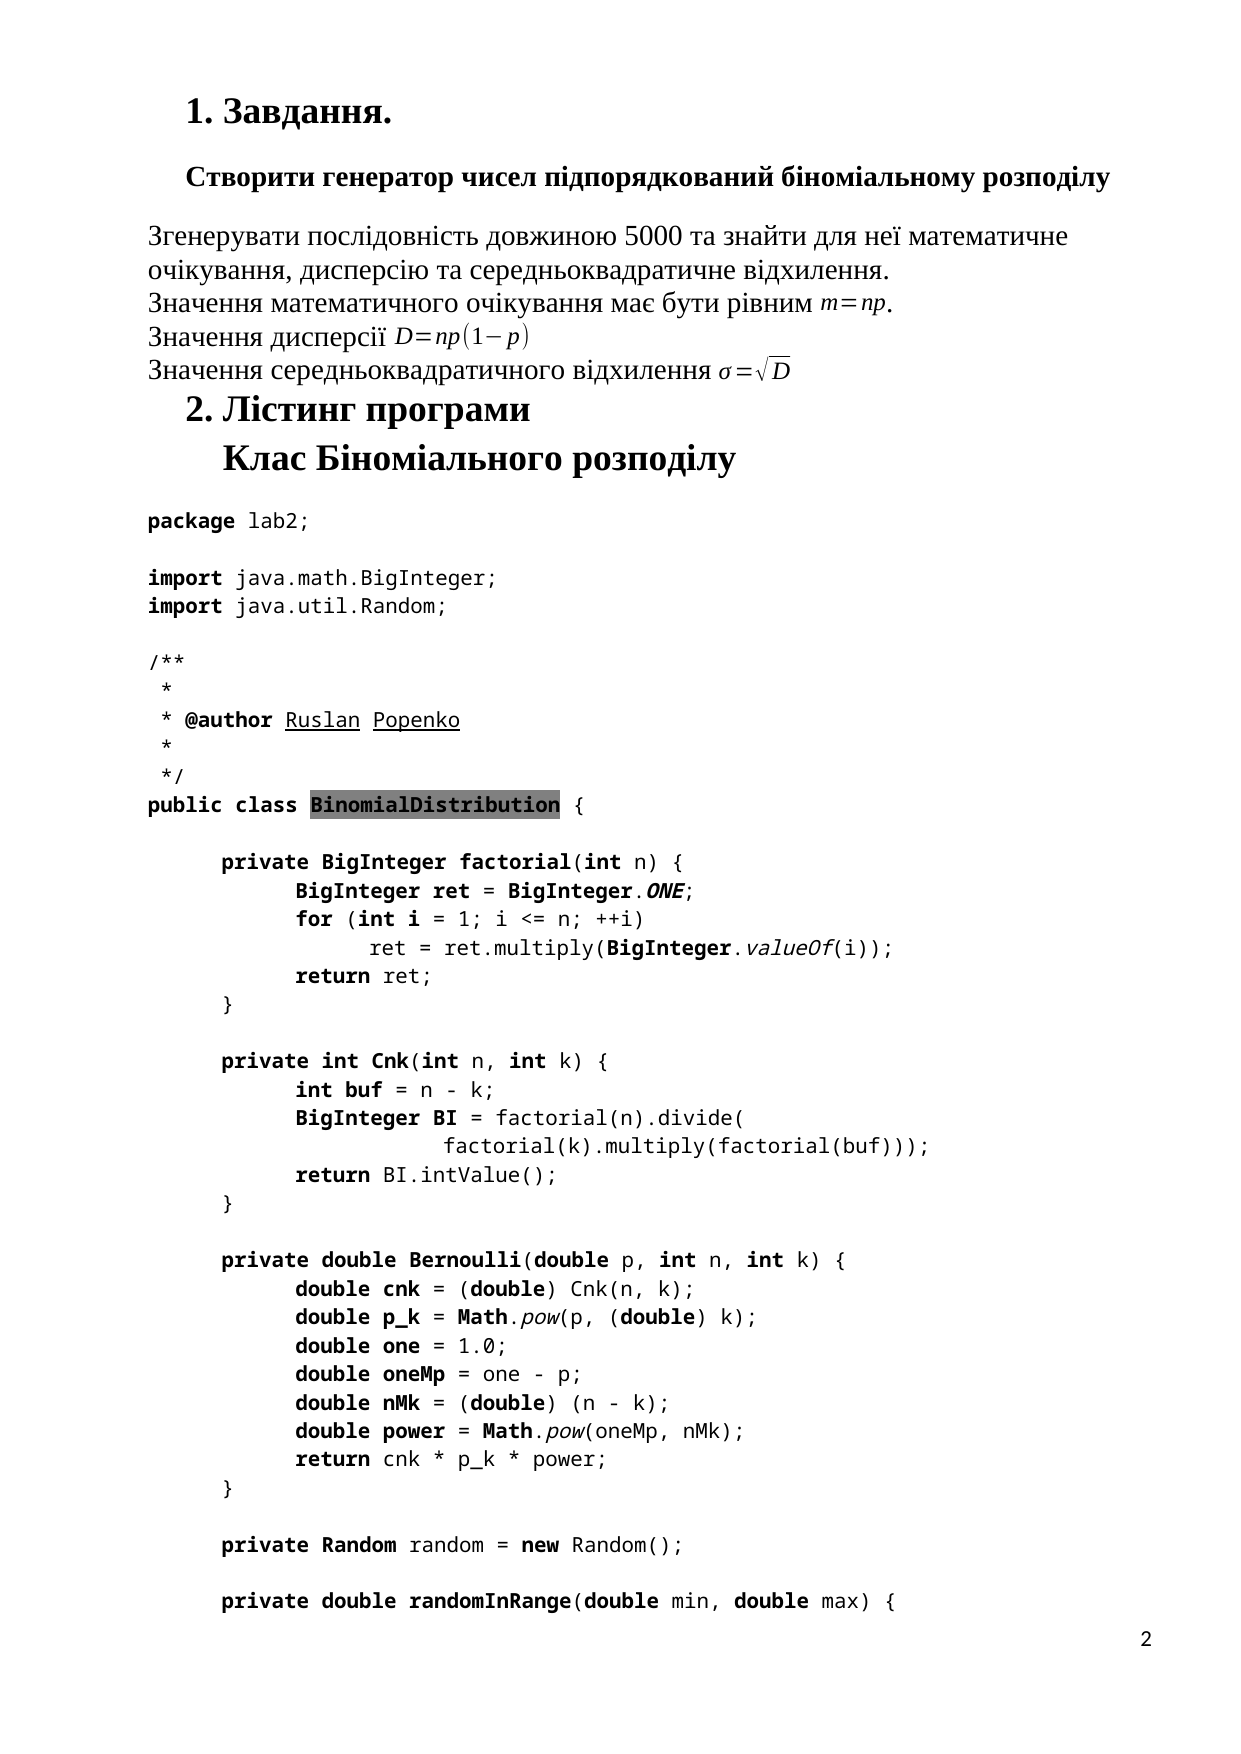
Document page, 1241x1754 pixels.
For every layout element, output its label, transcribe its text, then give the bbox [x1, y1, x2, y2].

text private int Cnk(int n, int k) { [148, 1046, 1152, 1075]
text double oneMp = one - p; [148, 1359, 1152, 1388]
text int buf = n - k; [148, 1075, 1152, 1103]
text double cnk = (double) Cnk(n, k); [148, 1274, 1152, 1302]
text return cnk * p_k * power; [148, 1444, 1152, 1473]
text double one = 1.0; [148, 1331, 1152, 1359]
text Створити генератор чисел підпорядкований біноміальному розподілу [185, 159, 1152, 192]
text BigInteger BI = factorial(n).divide( [148, 1103, 1152, 1132]
text } [148, 1473, 1152, 1501]
list Лістинг програми [185, 386, 1152, 429]
text private double randomInRange(double min, double max) { [148, 1587, 1152, 1615]
text BigInteger ret = BigInteger.ONE; [148, 876, 1152, 904]
text for (int i = 1; i <= n; ++i) [148, 904, 1152, 933]
text /** [148, 648, 1152, 677]
text package lab2; [148, 506, 1152, 534]
text Значення дисперсії [148, 319, 1152, 352]
text Згенерувати послідовність довжиною 5000 та знайти для неї математичне очікування, дисперсію та середньоквадратичне відхилення. [148, 218, 1152, 285]
text double p_k = Math.pow(p, (double) k); [148, 1302, 1152, 1331]
text return ret; [148, 961, 1152, 989]
text factorial(k).multiply(factorial(buf))); [148, 1132, 1152, 1160]
text Значення середньоквадратичного відхилення [148, 352, 1152, 386]
text * [148, 677, 1152, 705]
text ret = ret.multiply(BigInteger.valueOf(i)); [148, 933, 1152, 961]
text double nMk = (double) (n - k); [148, 1388, 1152, 1416]
text private double Bernoulli(double p, int n, int k) { [148, 1245, 1152, 1274]
text Значення математичного очікування має бути рівним . [148, 285, 1152, 319]
list Клас Біноміального розподілу [223, 436, 1152, 479]
text import java.math.BigInteger; [148, 563, 1152, 591]
text private Random random = new Random(); [148, 1530, 1152, 1558]
text * @author Ruslan Popenko [148, 705, 1152, 733]
text */ [148, 762, 1152, 790]
text import java.util.Random; [148, 591, 1152, 620]
text } [148, 1188, 1152, 1217]
text double power = Math.pow(oneMp, nMk); [148, 1416, 1152, 1444]
text private BigInteger factorial(int n) { [148, 847, 1152, 876]
list Завдання. [185, 88, 1152, 132]
text * [148, 733, 1152, 762]
text public class BinomialDistribution { [560, 790, 1152, 819]
text return BI.intValue(); [148, 1160, 1152, 1188]
text public class BinomialDistribution { [148, 790, 310, 819]
text } [148, 989, 1152, 1018]
